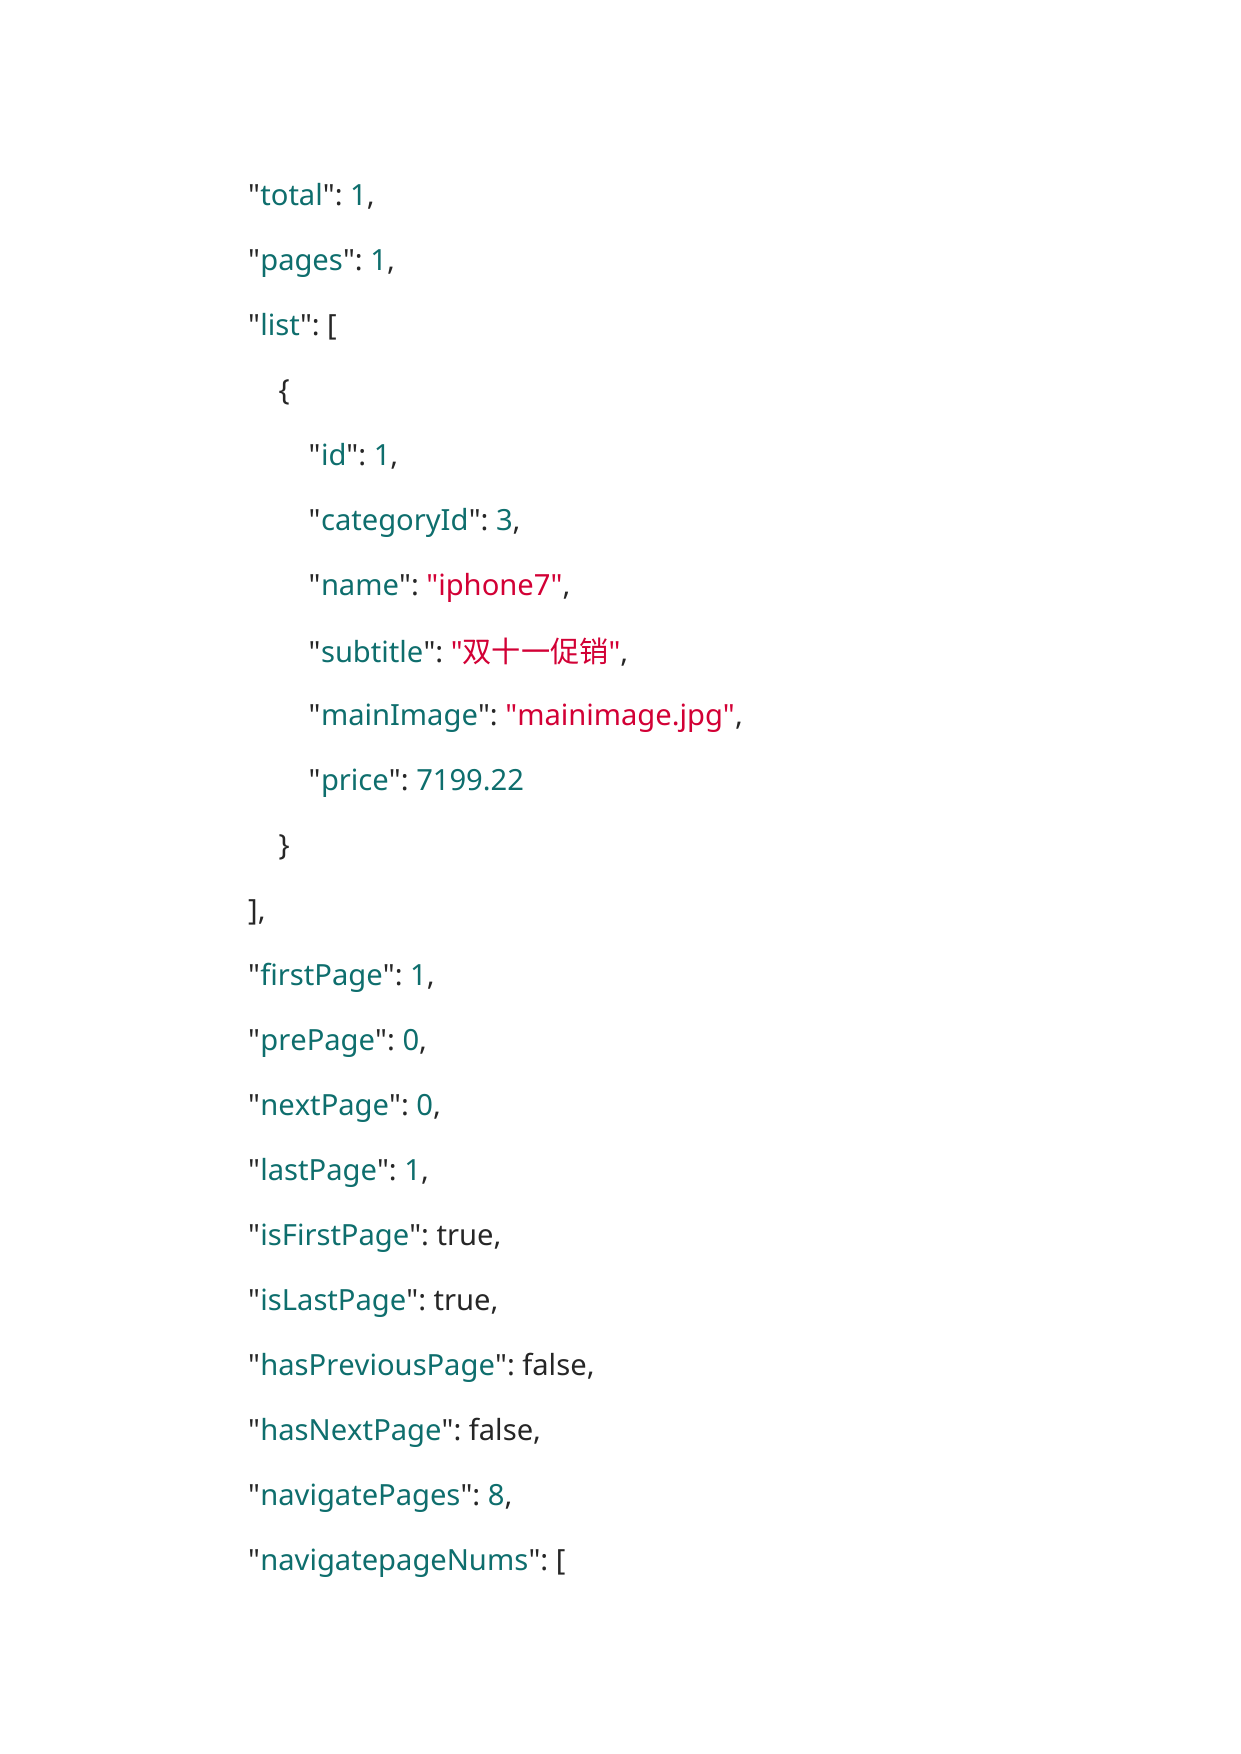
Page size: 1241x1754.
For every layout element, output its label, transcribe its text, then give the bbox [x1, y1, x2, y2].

text "list": [ [187, 292, 1053, 357]
text "isLastPage": true, [187, 1267, 1053, 1332]
text "isFirstPage": true, [187, 1202, 1053, 1267]
text "id": 1, [187, 422, 1053, 487]
text "pages": 1, [187, 227, 1053, 292]
text { [187, 357, 1053, 422]
text "subtitle": "双十一促销", [187, 617, 1053, 682]
text "navigatepageNums": [ [187, 1527, 1053, 1592]
text "price": 7199.22 [187, 747, 1053, 812]
text "lastPage": 1, [187, 1137, 1053, 1202]
text "categoryId": 3, [187, 487, 1053, 552]
text "navigatePages": 8, [187, 1462, 1053, 1527]
text "total": 1, [187, 162, 1053, 227]
text "nextPage": 0, [187, 1072, 1053, 1137]
text "mainImage": "mainimage.jpg", [187, 682, 1053, 747]
text "hasNextPage": false, [187, 1397, 1053, 1462]
text "hasPreviousPage": false, [187, 1332, 1053, 1397]
text ], [187, 877, 1053, 942]
text "name": "iphone7", [187, 552, 1053, 617]
text "prePage": 0, [187, 1007, 1053, 1072]
text } [187, 812, 1053, 877]
text "firstPage": 1, [187, 942, 1053, 1007]
